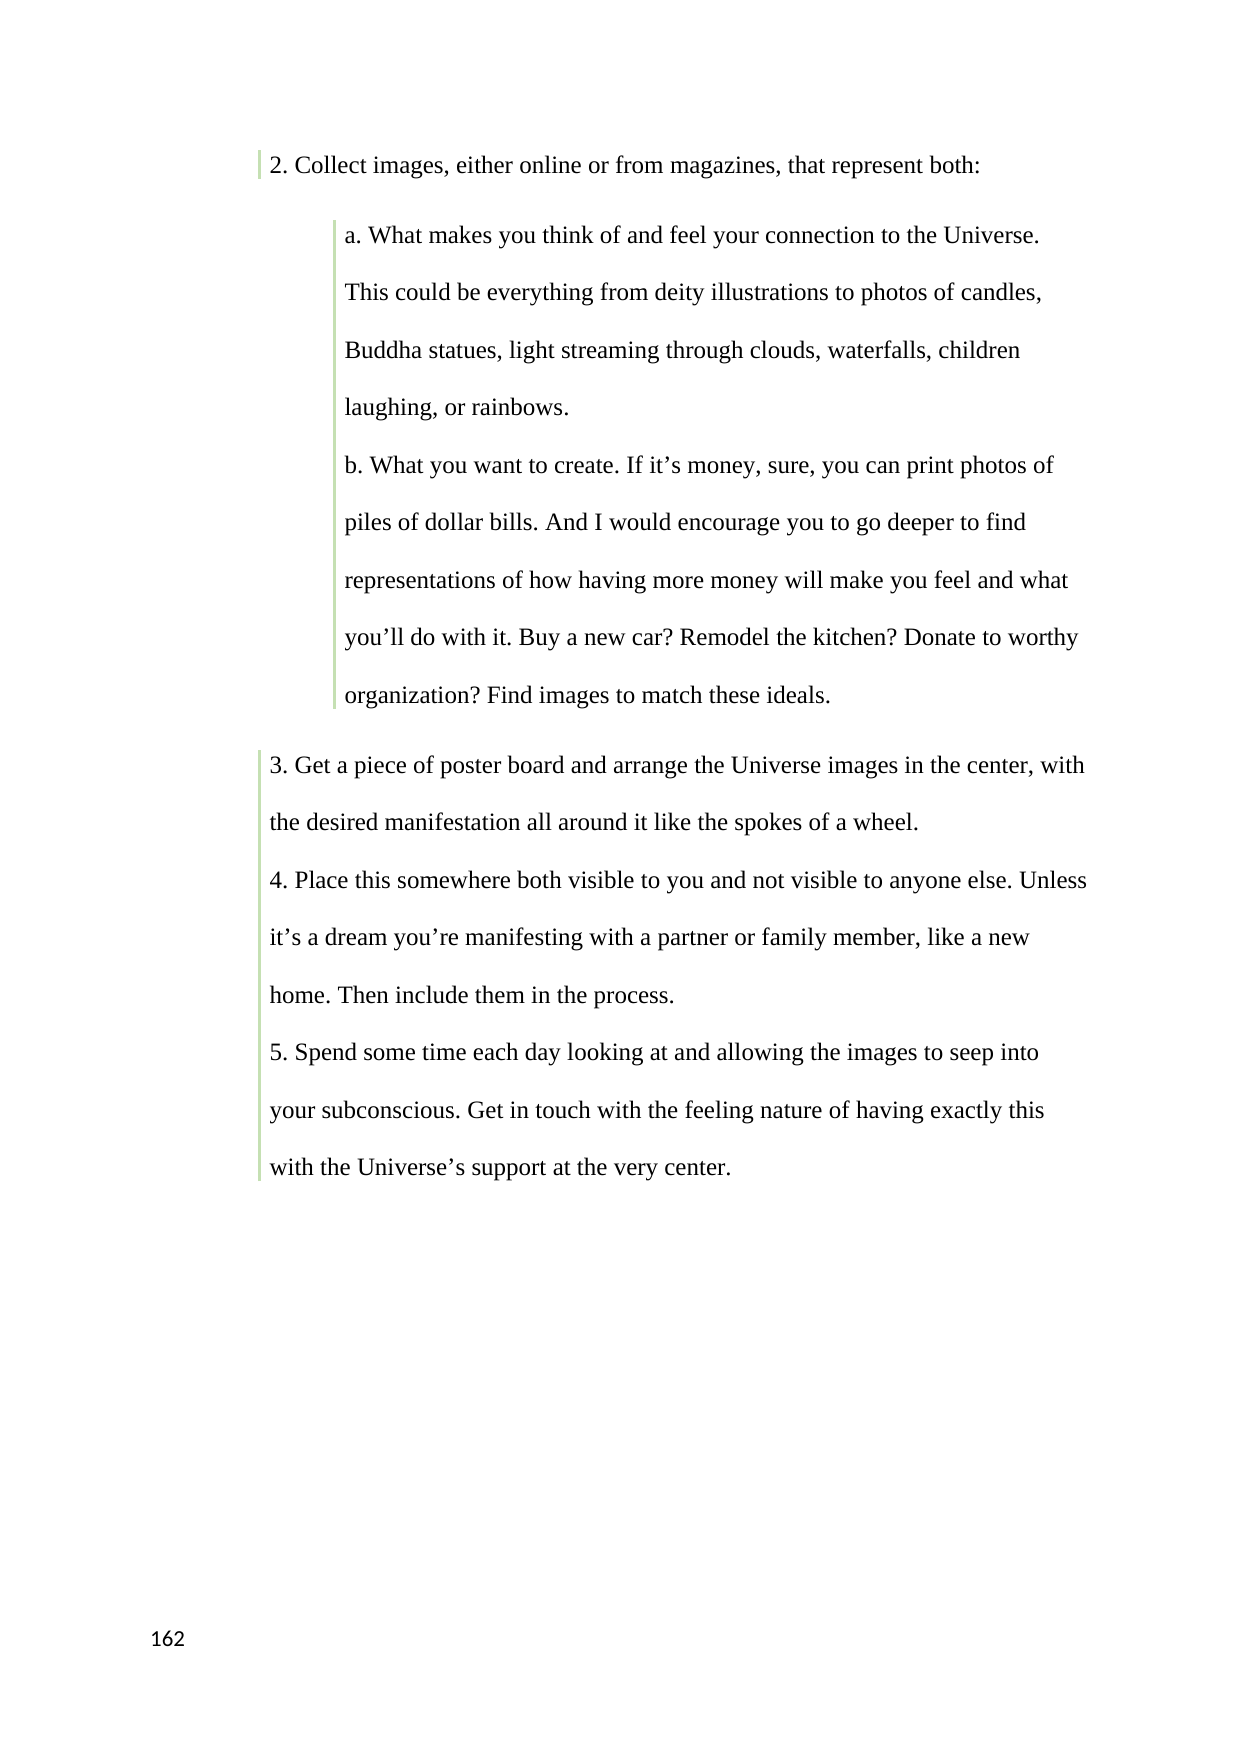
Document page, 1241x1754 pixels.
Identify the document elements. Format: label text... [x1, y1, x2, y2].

list 3. Get a piece of poster board and arrange the Universe images in the center, with the desired manifestation all around it like the spokes of a wheel. [261, 750, 1090, 836]
list 4. Place this somewhere both visible to you and not visible to anyone else. Unless it’s a dream you’re manifesting with a partner or family member, like a new home. Then include them in the process. [261, 865, 1090, 1009]
list b. What you want to create. If it’s money, sure, you can print photos of piles of dollar bills. And I would encourage you to go deeper to find representations of how having more money will make you feel and what you’ll do with it. Buy a new car? Remodel the kitchen? Donate to worthy organization? Find images to match these ideals. [336, 450, 1090, 709]
list This could be everything from deity illustrations to photos of candles, Buddha statues, light streaming through clouds, waterfalls, children laughing, or rainbows. [336, 277, 1090, 421]
list 5. Spend some time each day looking at and allowing the images to seep into your subconscious. Get in touch with the feeling nature of having exactly this with the Universe’s support at the very center. [261, 1037, 1090, 1181]
list a. What makes you think of and feel your connection to the Universe. [336, 220, 1090, 249]
list 2. Collect images, either online or from magazines, that represent both: [261, 150, 1090, 179]
